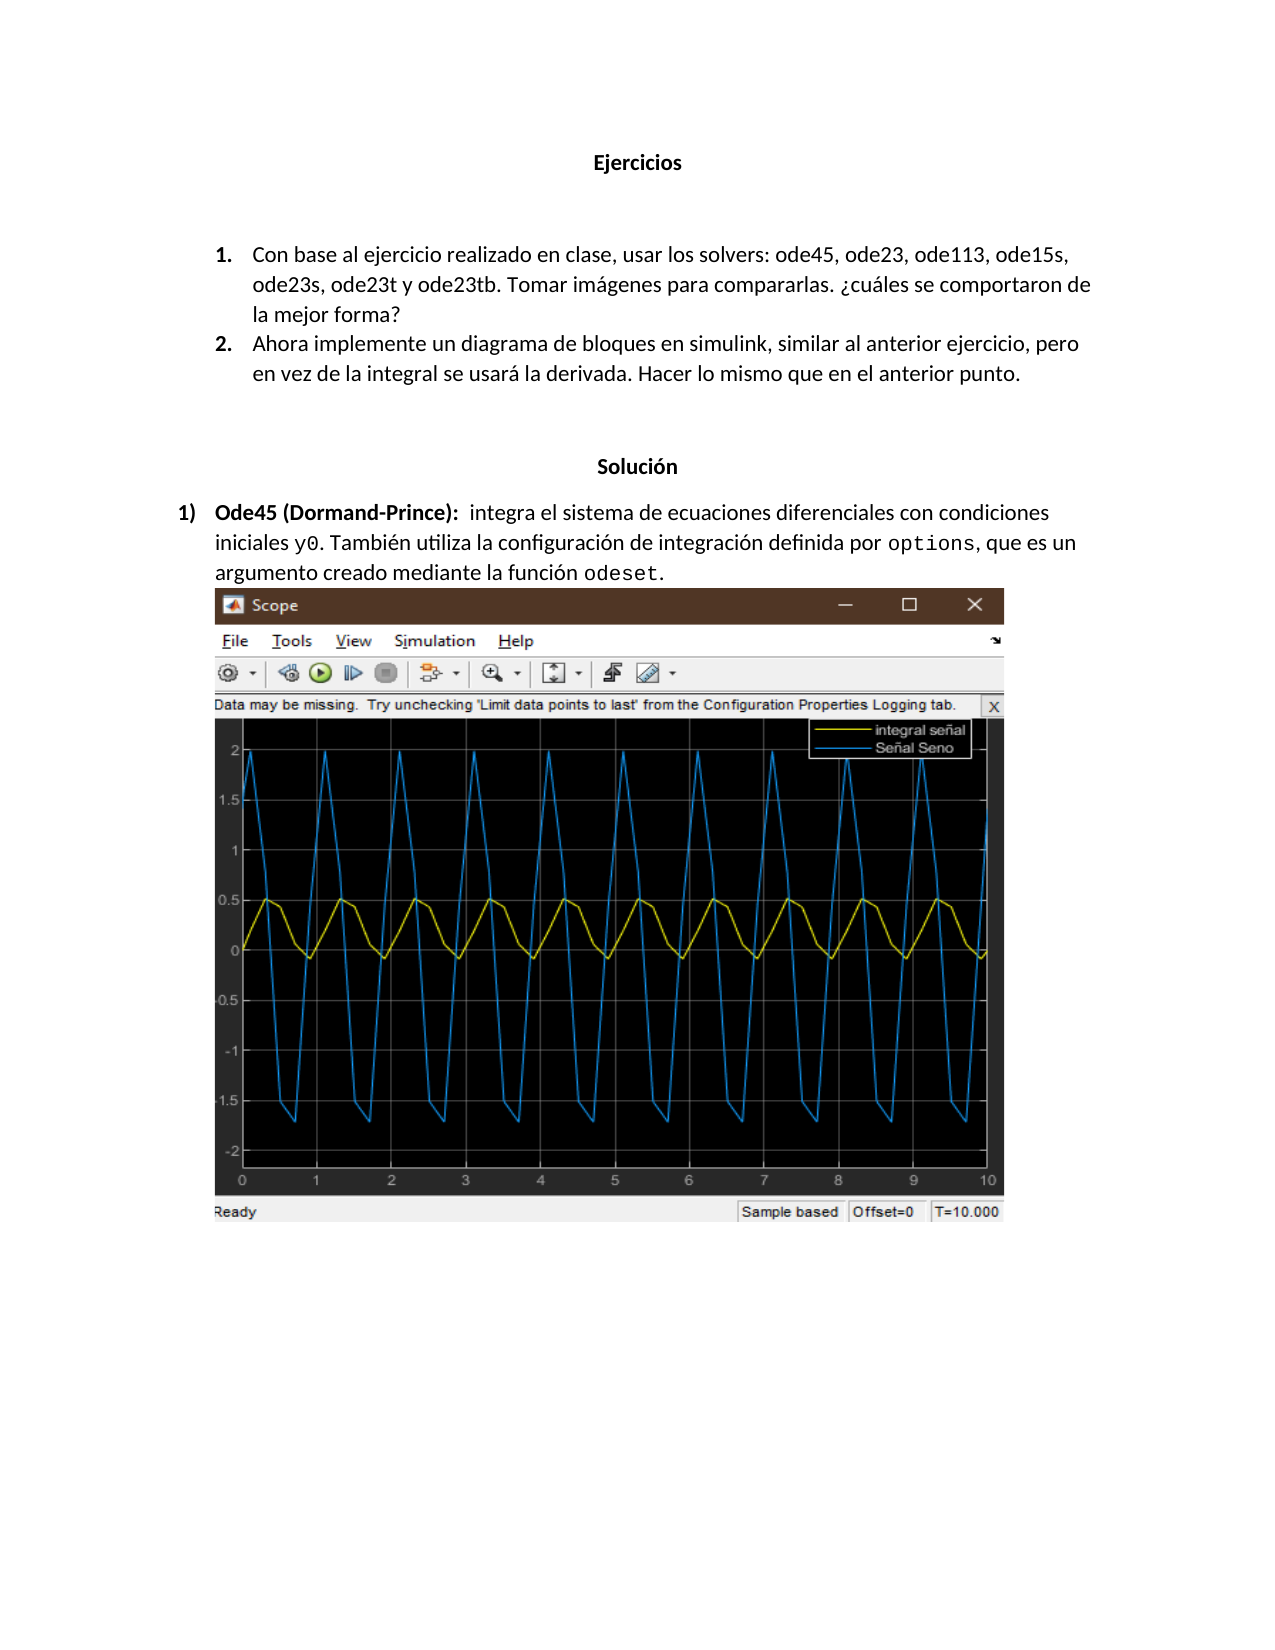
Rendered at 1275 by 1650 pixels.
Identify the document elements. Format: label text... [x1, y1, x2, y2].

text Ejercicios [177, 148, 1098, 176]
list Ode45 (Dormand-Prince): integra el sistema de ecuaciones diferenciales con condiciones iniciales y0. También utiliza la configuración de integración definida por options, que es un argumento creado mediante la función odeset. [177, 498, 1098, 587]
list Ahora implemente un diagrama de bloques en simulink, similar al anterior ejercicio, pero en vez de la integral se usará la derivada. Hacer lo mismo que en el anterior punto. [215, 329, 1098, 387]
text Solución [177, 452, 1098, 480]
list Con base al ejercicio realizado en clase, usar los solvers: ode45, ode23, ode113, ode15s, ode23s, ode23t y ode23tb. Tomar imágenes para compararlas. ¿cuáles se comportaron de la mejor forma? [215, 240, 1098, 328]
picture [214, 588, 1005, 1222]
